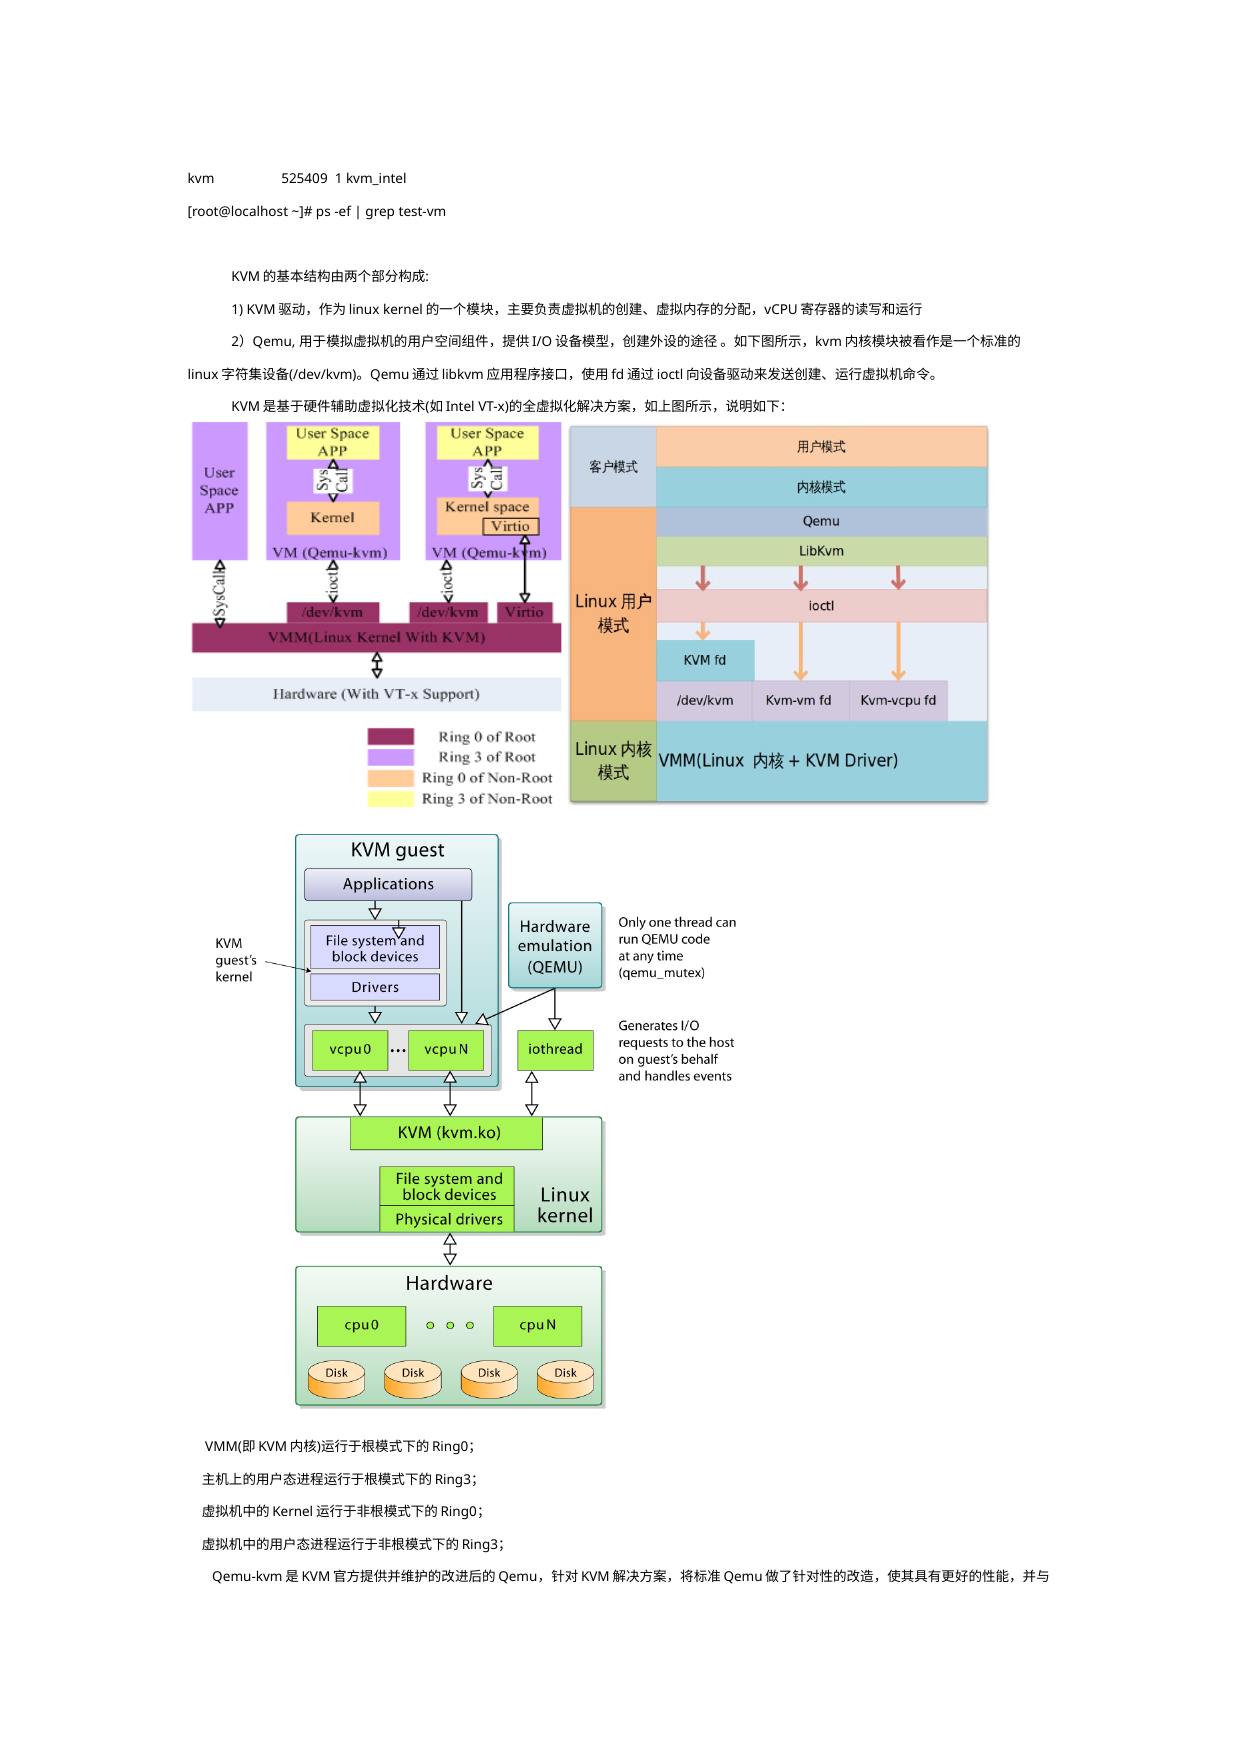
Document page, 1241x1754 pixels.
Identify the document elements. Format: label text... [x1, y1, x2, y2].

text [187, 1559, 1053, 1592]
text 2）Qemu, 用于模拟虚拟机的用户空间组件，提供I/O设备模型，创建外设的途径 。如下图所示，kvm内核模块被看作是一个标准的linux字符集设备(/dev/kvm)。Qemu通过libkvm应用程序接口，使用fd通过ioctl向设备驱动来发送创建、运行虚拟机命令。 [187, 324, 1053, 389]
text 虚拟机中的用户态进程运行于非根模式下的Ring3； [187, 1527, 1053, 1559]
picture [187, 828, 741, 1414]
text 虚拟机中的Kernel运行于非根模式下的Ring0； [187, 1494, 1053, 1527]
picture [187, 422, 562, 807]
text VMM(即KVM内核)运行于根模式下的Ring0； [187, 1429, 1053, 1462]
text kvm 525409 1 kvm_intel [187, 162, 1053, 194]
text KVM的基本结构由两个部分构成: [187, 259, 1053, 292]
text 主机上的用户态进程运行于根模式下的Ring3； [187, 1462, 1053, 1494]
text KVM是基于硬件辅助虚拟化技术(如Intel VT-x)的全虚拟化解决方案，如上图所示，说明如下： [187, 389, 1053, 422]
text [root@localhost ~]# ps -ef | grep test-vm [187, 194, 1053, 227]
picture [564, 422, 993, 807]
text 1) KVM驱动，作为linux kernel的一个模块，主要负责虚拟机的创建、虚拟内存的分配，vCPU寄存器的读写和运行 [187, 292, 1053, 324]
